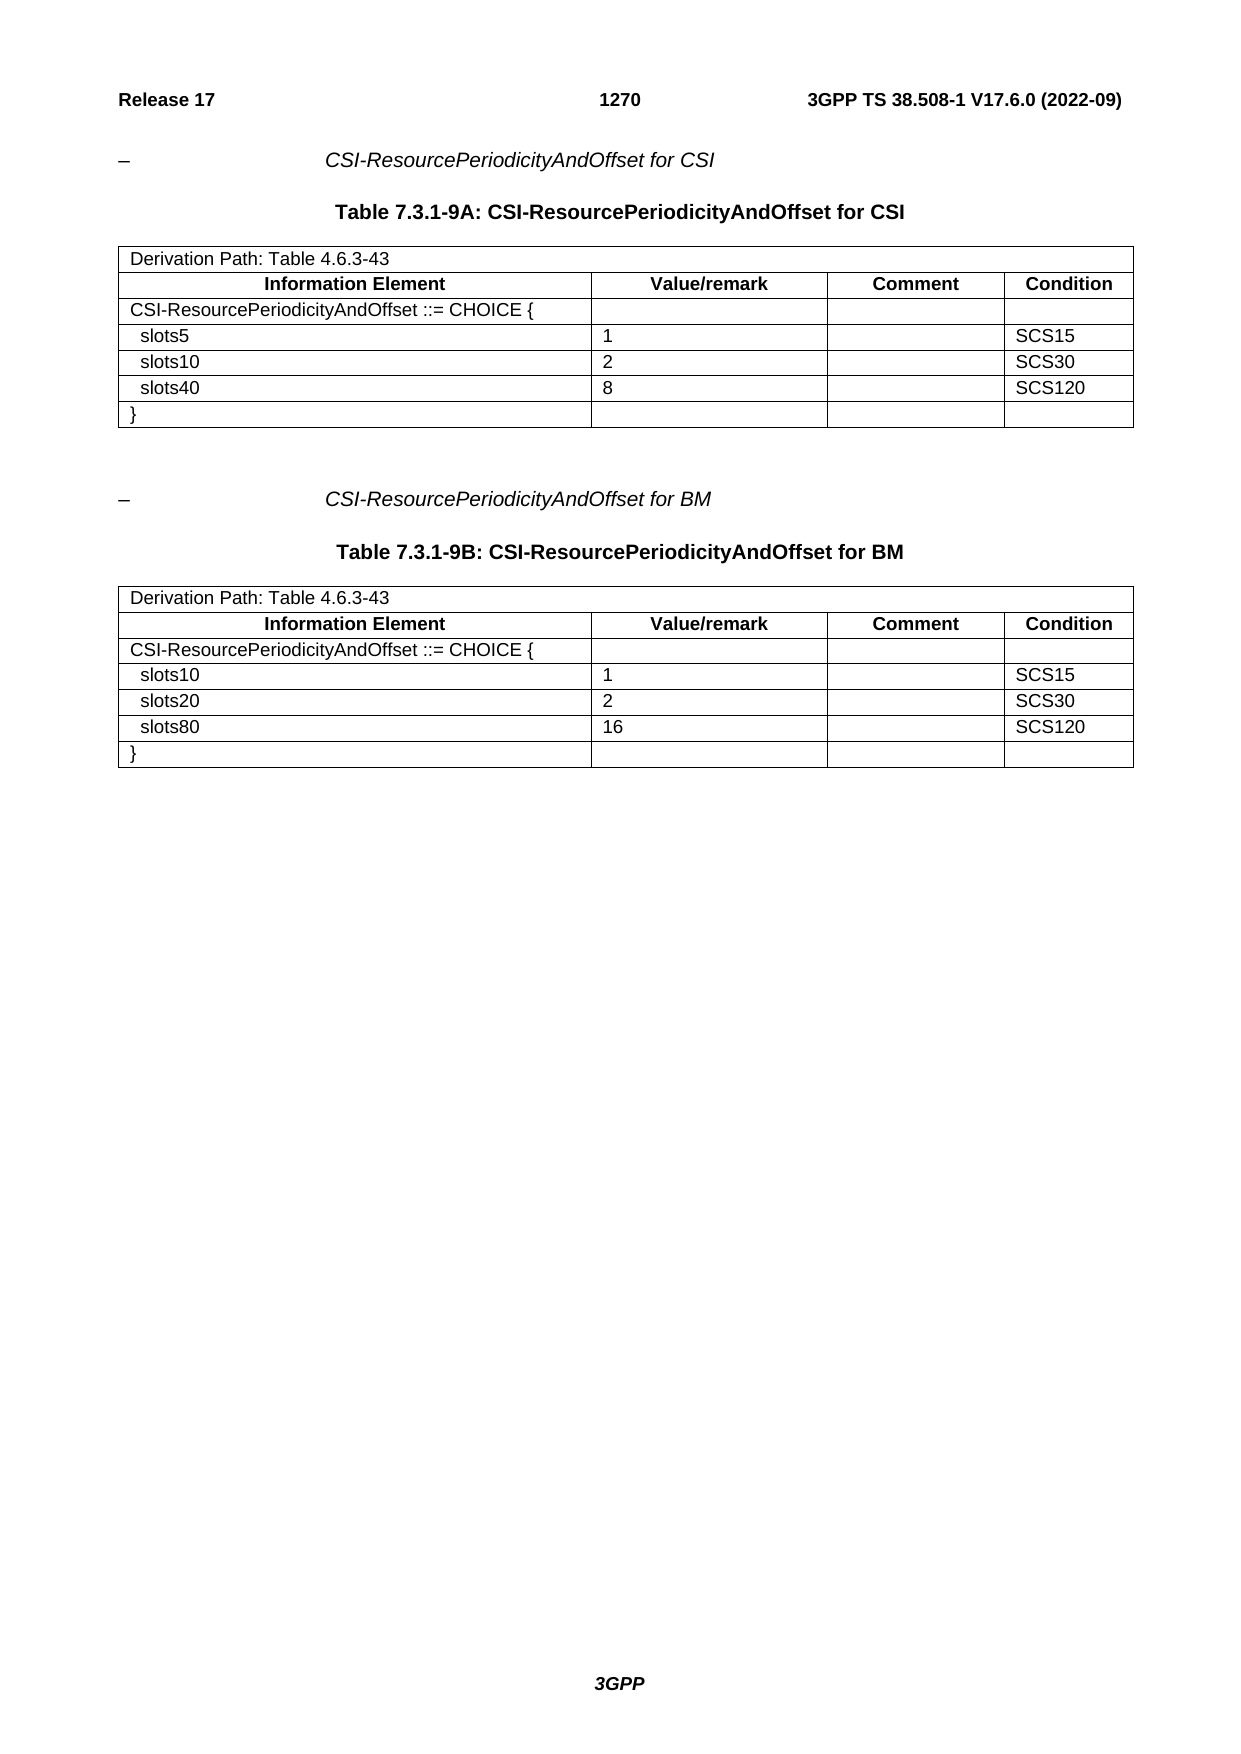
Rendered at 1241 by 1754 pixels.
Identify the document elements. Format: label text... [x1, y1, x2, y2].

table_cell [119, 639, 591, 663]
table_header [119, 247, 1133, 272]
text Table 7.3.1-9A: CSI-ResourcePeriodicityAndOffset for CSI [118, 200, 1122, 224]
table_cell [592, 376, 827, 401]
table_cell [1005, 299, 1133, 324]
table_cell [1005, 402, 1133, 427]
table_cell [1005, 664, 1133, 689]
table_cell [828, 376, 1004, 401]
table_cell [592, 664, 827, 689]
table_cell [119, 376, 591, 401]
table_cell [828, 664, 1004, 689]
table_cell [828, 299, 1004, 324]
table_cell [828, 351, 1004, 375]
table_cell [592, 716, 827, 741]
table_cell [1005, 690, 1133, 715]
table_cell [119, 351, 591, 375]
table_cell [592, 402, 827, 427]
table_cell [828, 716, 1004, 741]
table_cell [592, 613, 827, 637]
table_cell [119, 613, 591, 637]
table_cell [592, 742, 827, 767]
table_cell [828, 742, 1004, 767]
text – CSI-ResourcePeriodicityAndOffset for CSI [118, 147, 1122, 171]
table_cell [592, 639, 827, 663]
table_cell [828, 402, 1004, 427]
text – CSI-ResourcePeriodicityAndOffset for BM [118, 487, 1122, 511]
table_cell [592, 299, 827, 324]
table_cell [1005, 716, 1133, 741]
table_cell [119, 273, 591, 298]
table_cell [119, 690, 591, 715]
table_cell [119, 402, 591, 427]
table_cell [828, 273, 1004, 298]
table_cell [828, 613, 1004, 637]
text Table 7.3.1-9B: CSI-ResourcePeriodicityAndOffset for BM [118, 539, 1122, 563]
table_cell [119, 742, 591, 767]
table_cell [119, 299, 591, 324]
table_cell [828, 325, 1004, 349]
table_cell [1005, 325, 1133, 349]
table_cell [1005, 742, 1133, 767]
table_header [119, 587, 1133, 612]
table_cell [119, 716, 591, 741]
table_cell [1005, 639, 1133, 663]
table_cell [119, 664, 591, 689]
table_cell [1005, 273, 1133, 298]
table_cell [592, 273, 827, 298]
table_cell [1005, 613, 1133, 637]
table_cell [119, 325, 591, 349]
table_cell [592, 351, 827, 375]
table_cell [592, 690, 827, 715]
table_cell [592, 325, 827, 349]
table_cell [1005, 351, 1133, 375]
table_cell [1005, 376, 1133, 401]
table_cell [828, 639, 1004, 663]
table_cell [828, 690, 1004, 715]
